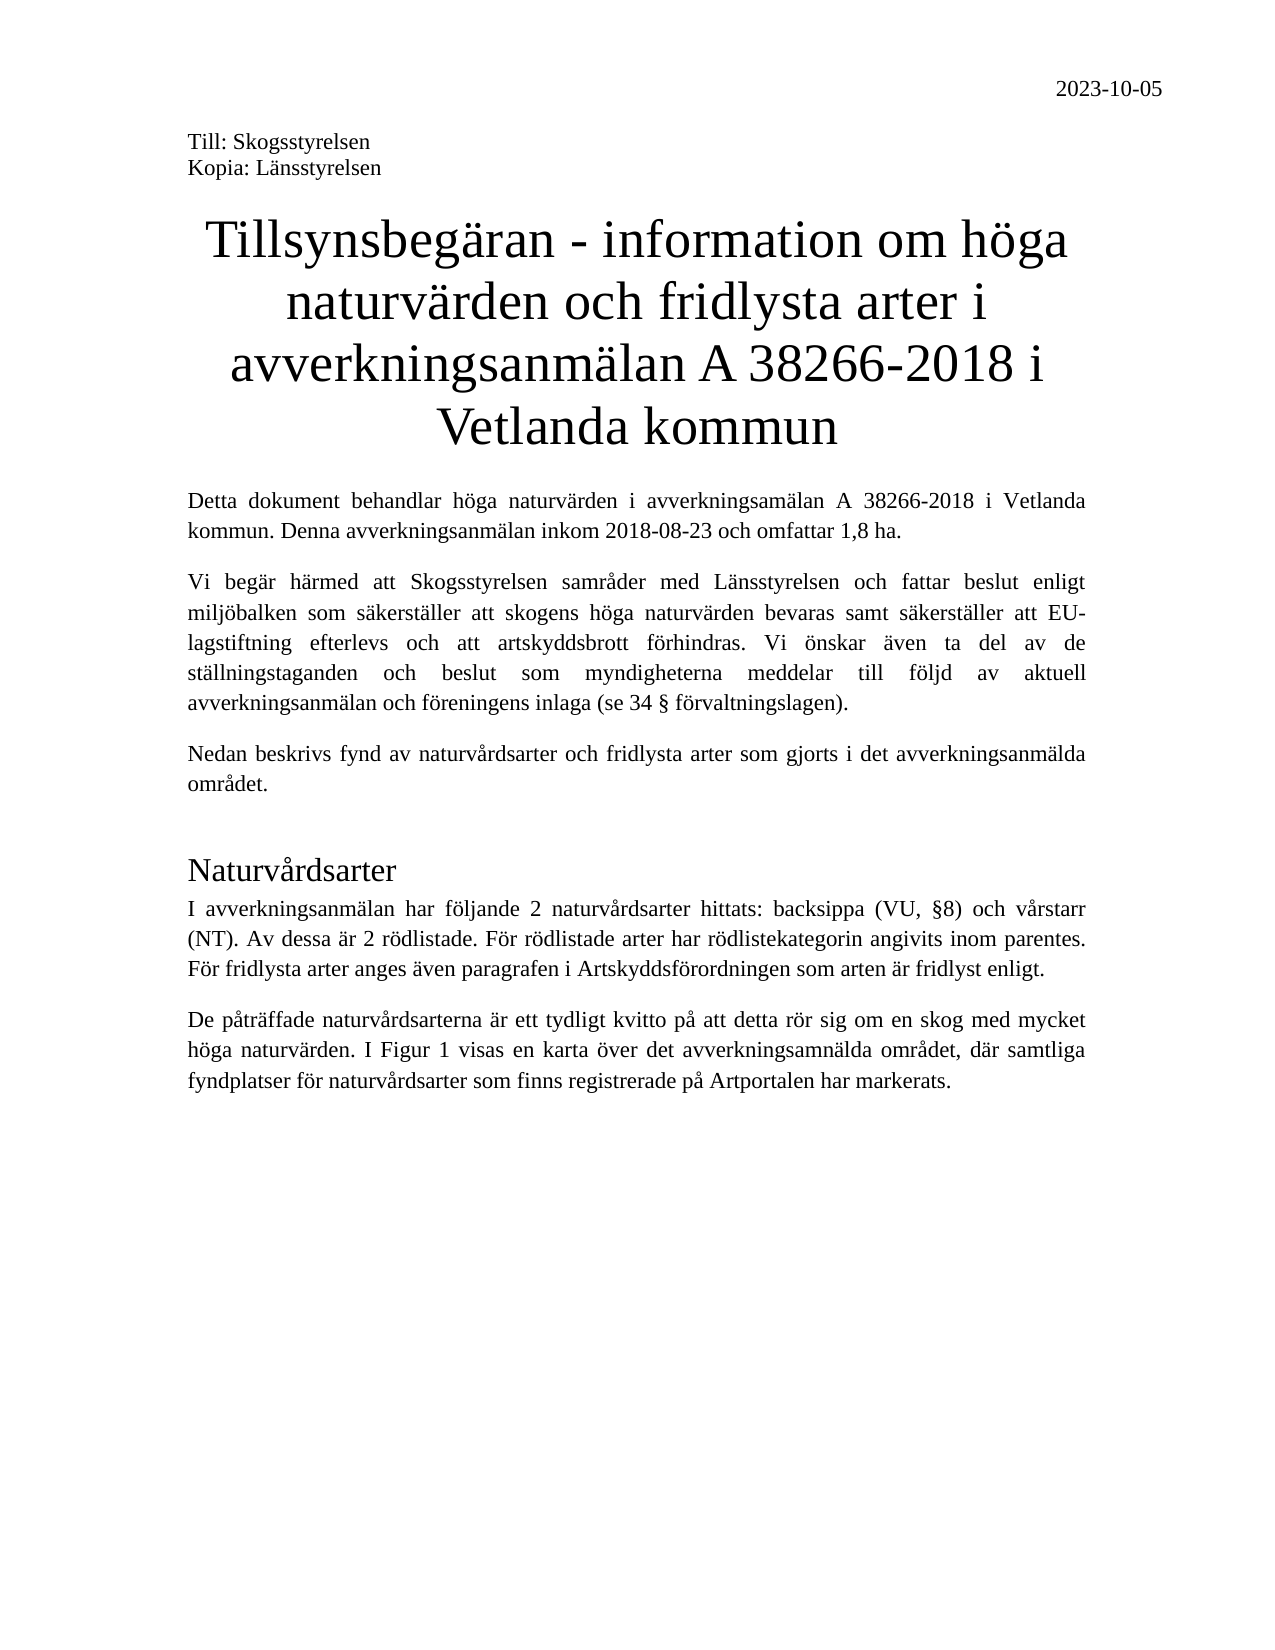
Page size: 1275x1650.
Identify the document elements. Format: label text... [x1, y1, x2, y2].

text De påträffade naturvårdsarterna är ett tydligt kvitto på att detta rör sig om en skog med mycket höga naturvärden. I Figur 1 visas en karta över det avverkningsamnälda området, där samtliga fyndplatser för naturvårdsarter som finns registrerade på Artportalen har markerats. [187, 1006, 1087, 1093]
text Vi begär härmed att Skogsstyrelsen samråder med Länsstyrelsen och fattar beslut enligt miljöbalken som säkerställer att skogens höga naturvärden bevaras samt säkerställer att EU-lagstiftning efterlevs och att artskyddsbrott förhindras. Vi önskar även ta del av de ställningstaganden och beslut som myndigheterna meddelar till följd av aktuell avverkningsanmälan och föreningens inlaga (se 34 § förvaltningslagen). [187, 568, 1087, 716]
text Nedan beskrivs fynd av naturvårdsarter och fridlysta arter som gjorts i det avverkningsanmälda området. [187, 740, 1087, 797]
subtitle Naturvårdsarter [187, 851, 1087, 889]
text I avverkningsanmälan har följande 2 naturvårdsarter hittats: backsippa (VU, §8) och vårstarr (NT). Av dessa är 2 rödlistade. För rödlistade arter har rödlistekategorin angivits inom parentes. För fridlysta arter anges även paragrafen i Artskyddsförordningen som arten är fridlyst enligt. [187, 895, 1087, 982]
text Detta dokument behandlar höga naturvärden i avverkningsamälan A 38266-2018 i Vetlanda kommun. Denna avverkningsanmälan inkom 2018-08-23 och omfattar 1,8 ha. [187, 487, 1087, 544]
title Tillsynsbegäran - information om höga naturvärden och fridlysta arter i avverkningsanmälan A 38266-2018 i Vetlanda kommun [187, 207, 1087, 456]
